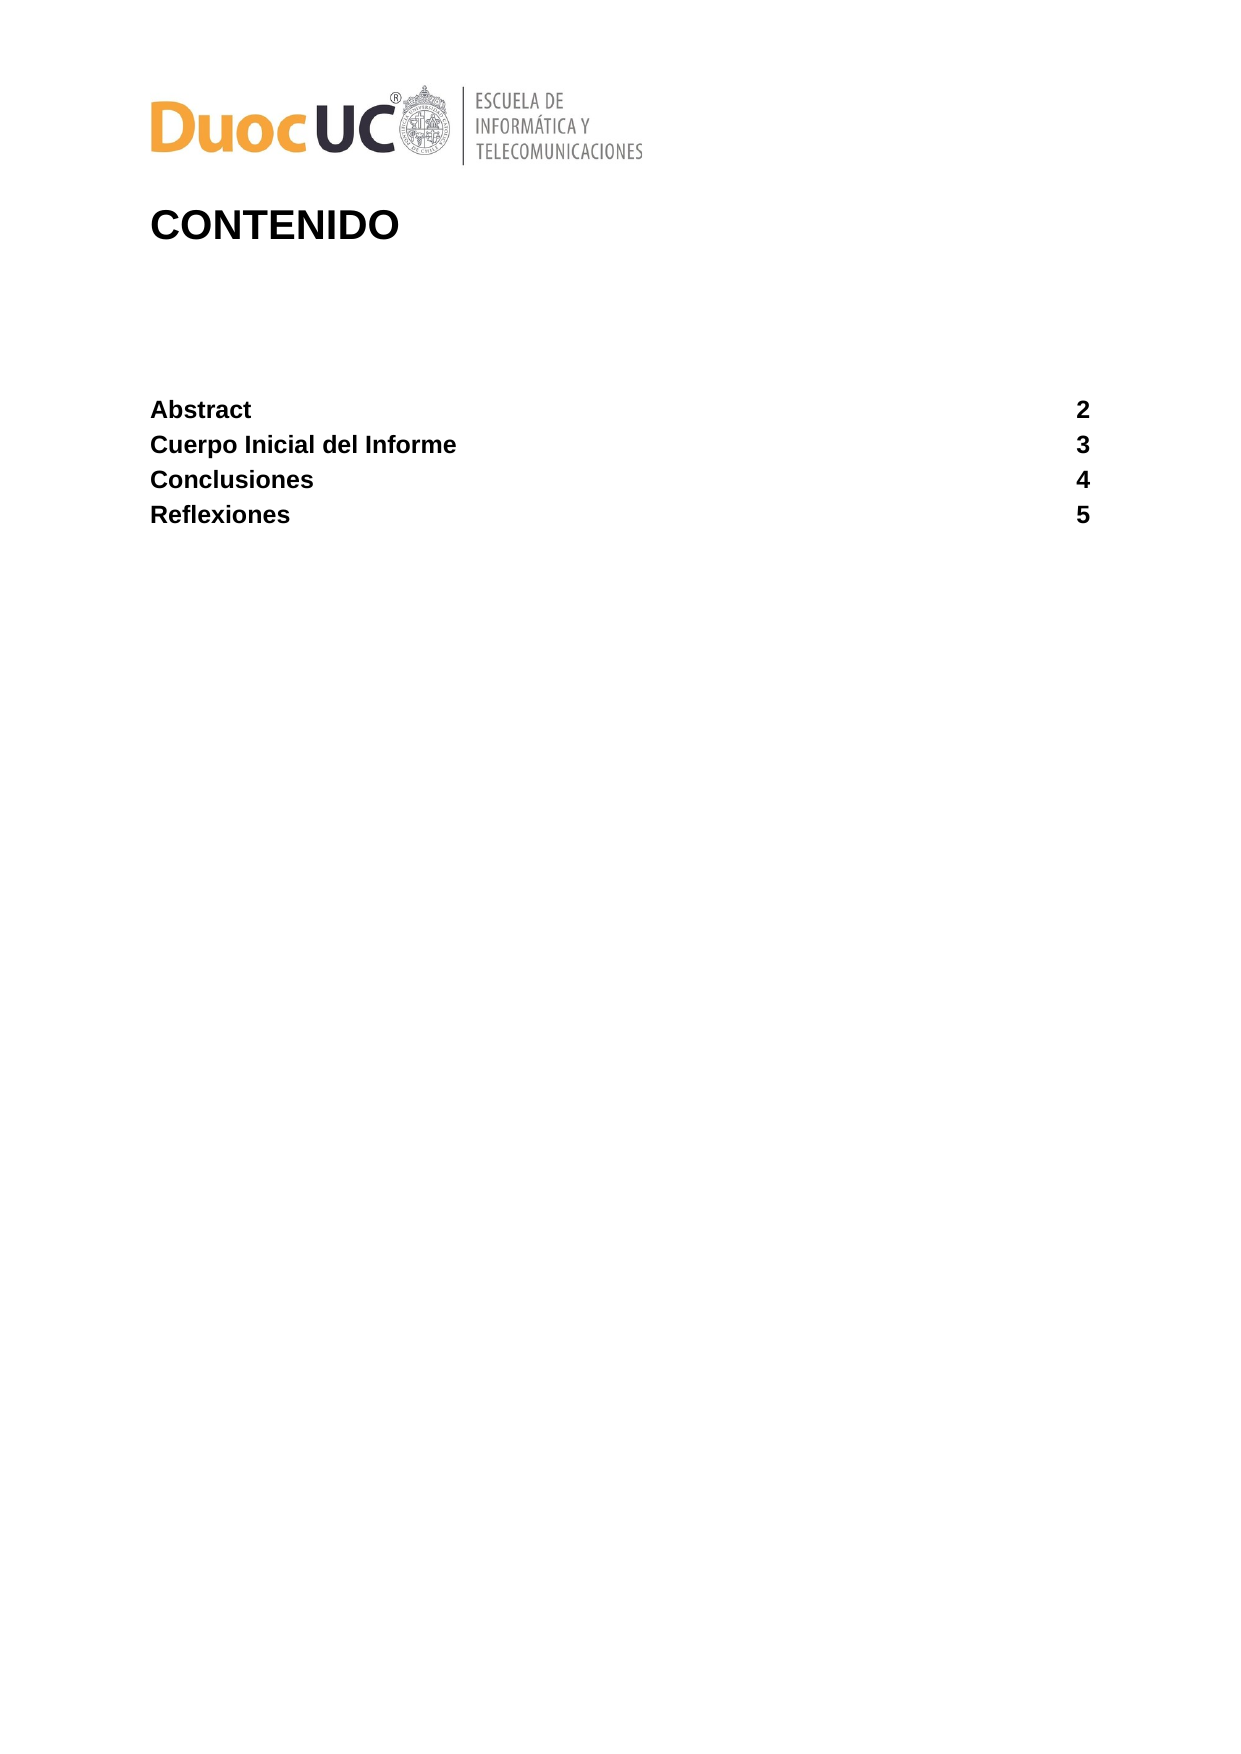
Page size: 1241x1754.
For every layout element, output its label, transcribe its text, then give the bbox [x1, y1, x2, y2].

picture [150, 75, 643, 197]
subtitle CONTENIDO [150, 200, 1090, 248]
